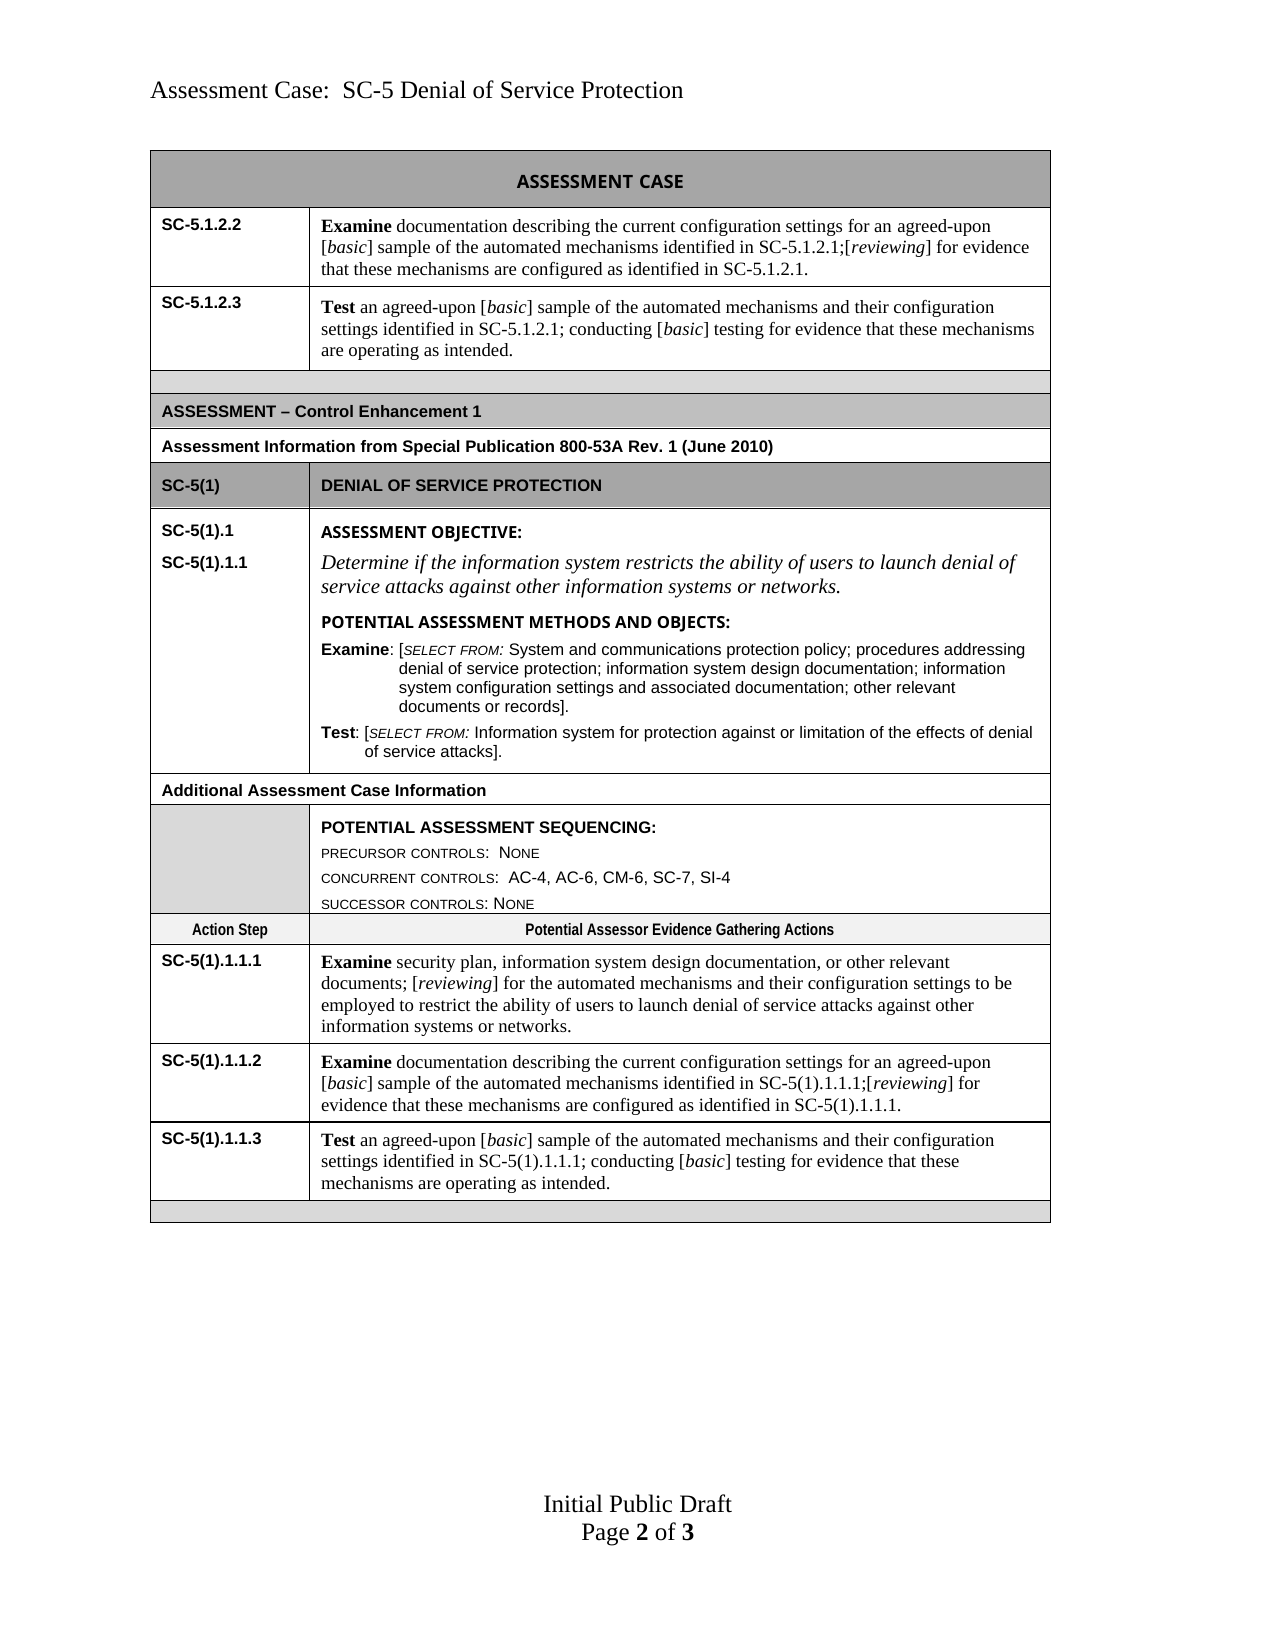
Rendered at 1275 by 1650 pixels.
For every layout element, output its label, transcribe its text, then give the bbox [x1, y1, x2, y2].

table_cell Assessment Information from Special Publication 800-53A Rev. 1 (June 2010) [151, 429, 1050, 462]
table_cell Examine security plan, information system design documentation, or other relevant documents; [reviewing] for the automated mechanisms and their configuration settings to be employed to restrict the ability of users to launch denial of service attacks against other information systems or networks. [310, 945, 1050, 1043]
table_cell SC-5.1.2.3 [151, 287, 309, 370]
table_cell Potential Assessor Evidence Gathering Actions [310, 914, 1050, 943]
table_cell Action Step [151, 914, 309, 943]
table_cell Additional Assessment Case Information [151, 774, 1050, 804]
table_cell [151, 805, 309, 913]
table_cell SC-5(1).1.1.2 [151, 1044, 309, 1121]
table_cell [151, 371, 1050, 393]
table_cell Test an agreed-upon [basic] sample of the automated mechanisms and their configuration settings identified in SC-5(1).1.1.1; conducting [basic] testing for evidence that these mechanisms are operating as intended. [310, 1123, 1050, 1200]
table_cell Examine documentation describing the current configuration settings for an agreed-upon [basic] sample of the automated mechanisms identified in SC-5.1.2.1;[reviewing] for evidence that these mechanisms are configured as identified in SC-5.1.2.1. [310, 208, 1050, 286]
table_cell Examine documentation describing the current configuration settings for an agreed-upon [basic] sample of the automated mechanisms identified in SC-5(1).1.1.1;[reviewing] for evidence that these mechanisms are configured as identified in SC-5(1).1.1.1. [310, 1044, 1050, 1121]
table_cell SC-5(1) [151, 463, 309, 507]
table_cell ASSESSMENT OBJECTIVE: Determine if the information system restricts the ability of users to launch denial of service attacks against other information systems or networks. POTENTIAL ASSESSMENT METHODS AND OBJECTS: Examine: [select from: System and communications protection policy; procedures addressing denial of service protection; information system design documentation; information system configuration settings and associated documentation; other relevant documents or records]. Test: [select from: Information system for protection against or limitation of the effects of denial of service attacks]. [310, 509, 1050, 773]
table_cell SC-5(1).1 SC-5(1).1.1 [151, 509, 309, 773]
table_cell ASSESSMENT – Control Enhancement 1 [151, 394, 1050, 427]
table_cell DENIAL OF SERVICE PROTECTION [310, 463, 1050, 507]
table_cell SC-5.1.2.2 [151, 208, 309, 286]
table_cell [151, 1201, 1050, 1222]
table_cell POTENTIAL ASSESSMENT SEQUENCING: precursor controls: None concurrent controls: AC-4, AC-6, CM-6, SC-7, SI-4 successor controls: None [310, 805, 1050, 913]
table_header assessment case [151, 151, 1050, 207]
table_cell SC-5(1).1.1.3 [151, 1123, 309, 1200]
table_cell Test an agreed-upon [basic] sample of the automated mechanisms and their configuration settings identified in SC-5.1.2.1; conducting [basic] testing for evidence that these mechanisms are operating as intended. [310, 287, 1050, 370]
table_cell SC-5(1).1.1.1 [151, 945, 309, 1043]
